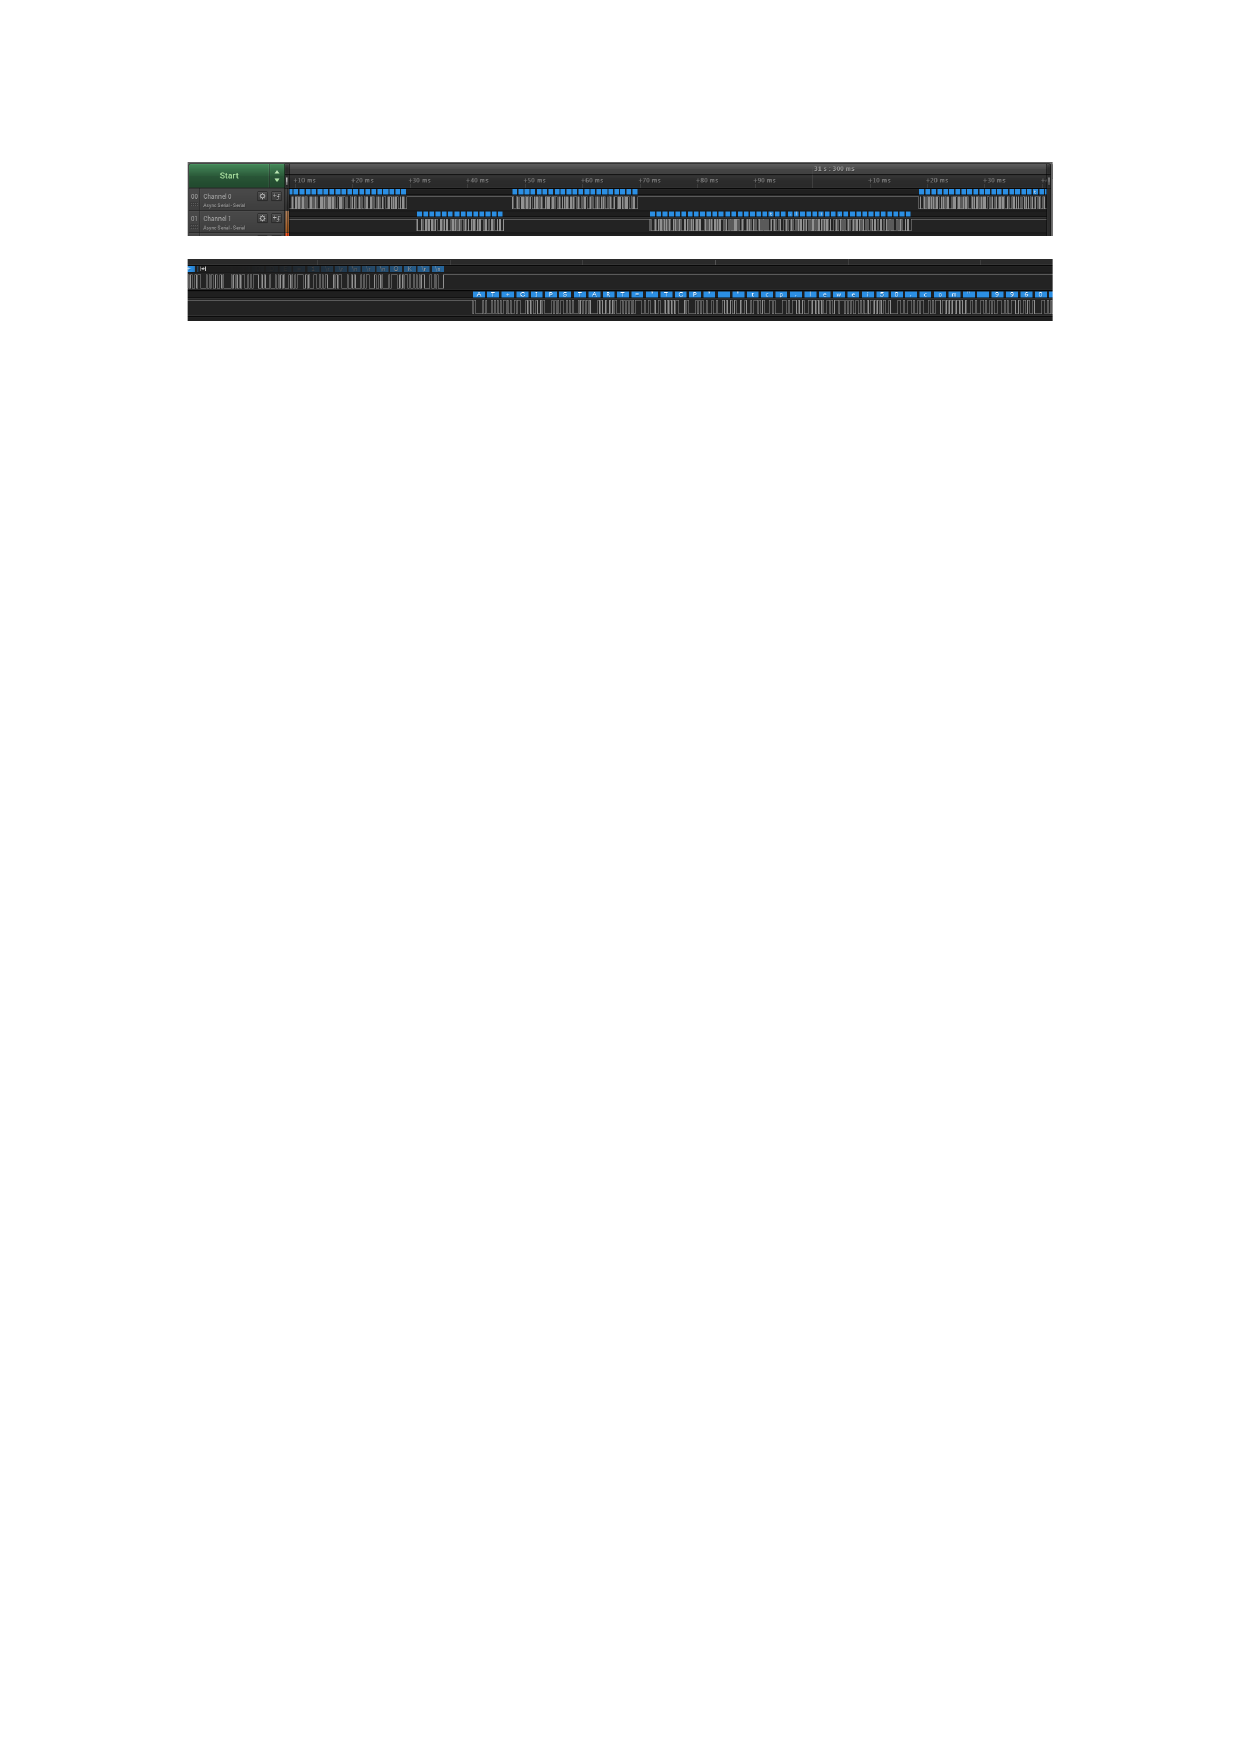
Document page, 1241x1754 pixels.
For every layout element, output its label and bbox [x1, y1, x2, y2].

picture [187, 162, 1053, 236]
picture [187, 259, 1053, 321]
